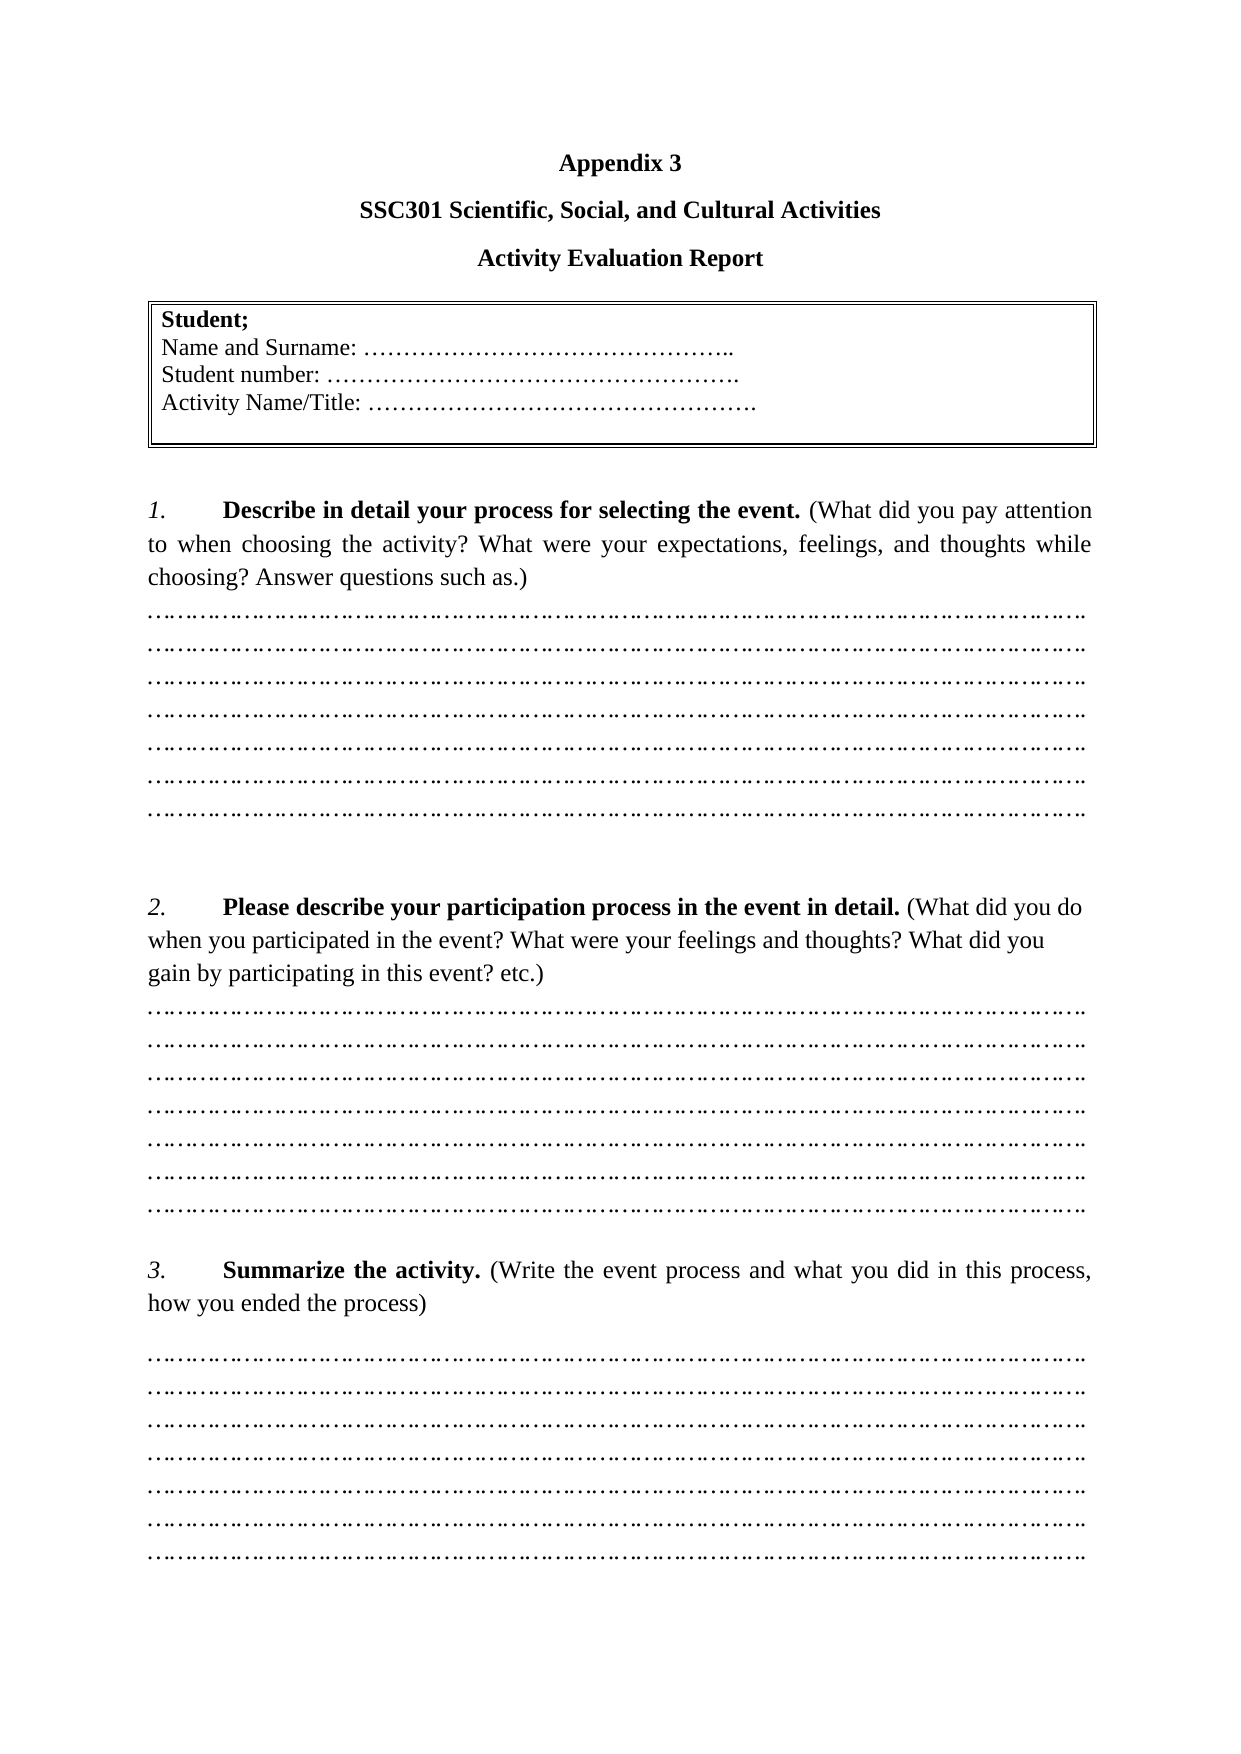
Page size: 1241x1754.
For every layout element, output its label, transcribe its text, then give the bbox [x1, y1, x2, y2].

list ……………………………………………………………………………………………………………….……………………………………………………………………………………………………………….………………………………………………………………………………………………………………. [148, 727, 1093, 822]
text SSC301 Scientific, Social, and Cultural Activities [148, 195, 1093, 224]
list ……………………………………………………………………………………………………………….……………………………………………………………………………………………………………….……………………………………………………………………………………………………………….………………………………………………………………………………………………………………. [148, 595, 1093, 722]
text ……………………………………………………………………………………………………………….……………………………………………………………………………………………………………….……………………………………………………………………………………………………………….……………………………………………………………………………………………………………….……………………………………………………………………………………………………………….……………………………………………………………………………………………………………….………………………………………………………………………………………………………………. [148, 1338, 1093, 1565]
list Please describe your participation process in the event in detail. (What did you do when you participated in the event? What were your feelings and thoughts? What did you gain by participating in this event? etc.) ……………………………………………………………………………………………………………….……………………………………………………………………………………………………………….……………………………………………………………………………………………………………….……………………………………………………………………………………………………………….……………………………………………………………………………………………………………….……………………………………………………………………………………………………………….………………………………………………………………………………………………………………. [148, 892, 1093, 1218]
list Summarize the activity. (Write the event process and what you did in this process, how you ended the process) [148, 1255, 1093, 1317]
text Appendix 3 [148, 148, 1093, 176]
text Activity Evaluation Report [148, 243, 1093, 272]
list Describe in detail your process for selecting the event. (What did you pay attention to when choosing the activity? What were your expectations, feelings, and thoughts while choosing? Answer questions such as.) [148, 496, 1093, 590]
table_header Student; Name and Surname: ……………………………………….. Student number: ……………………………………………. Activity Name/Title: …………………………………………. [152, 305, 1093, 443]
